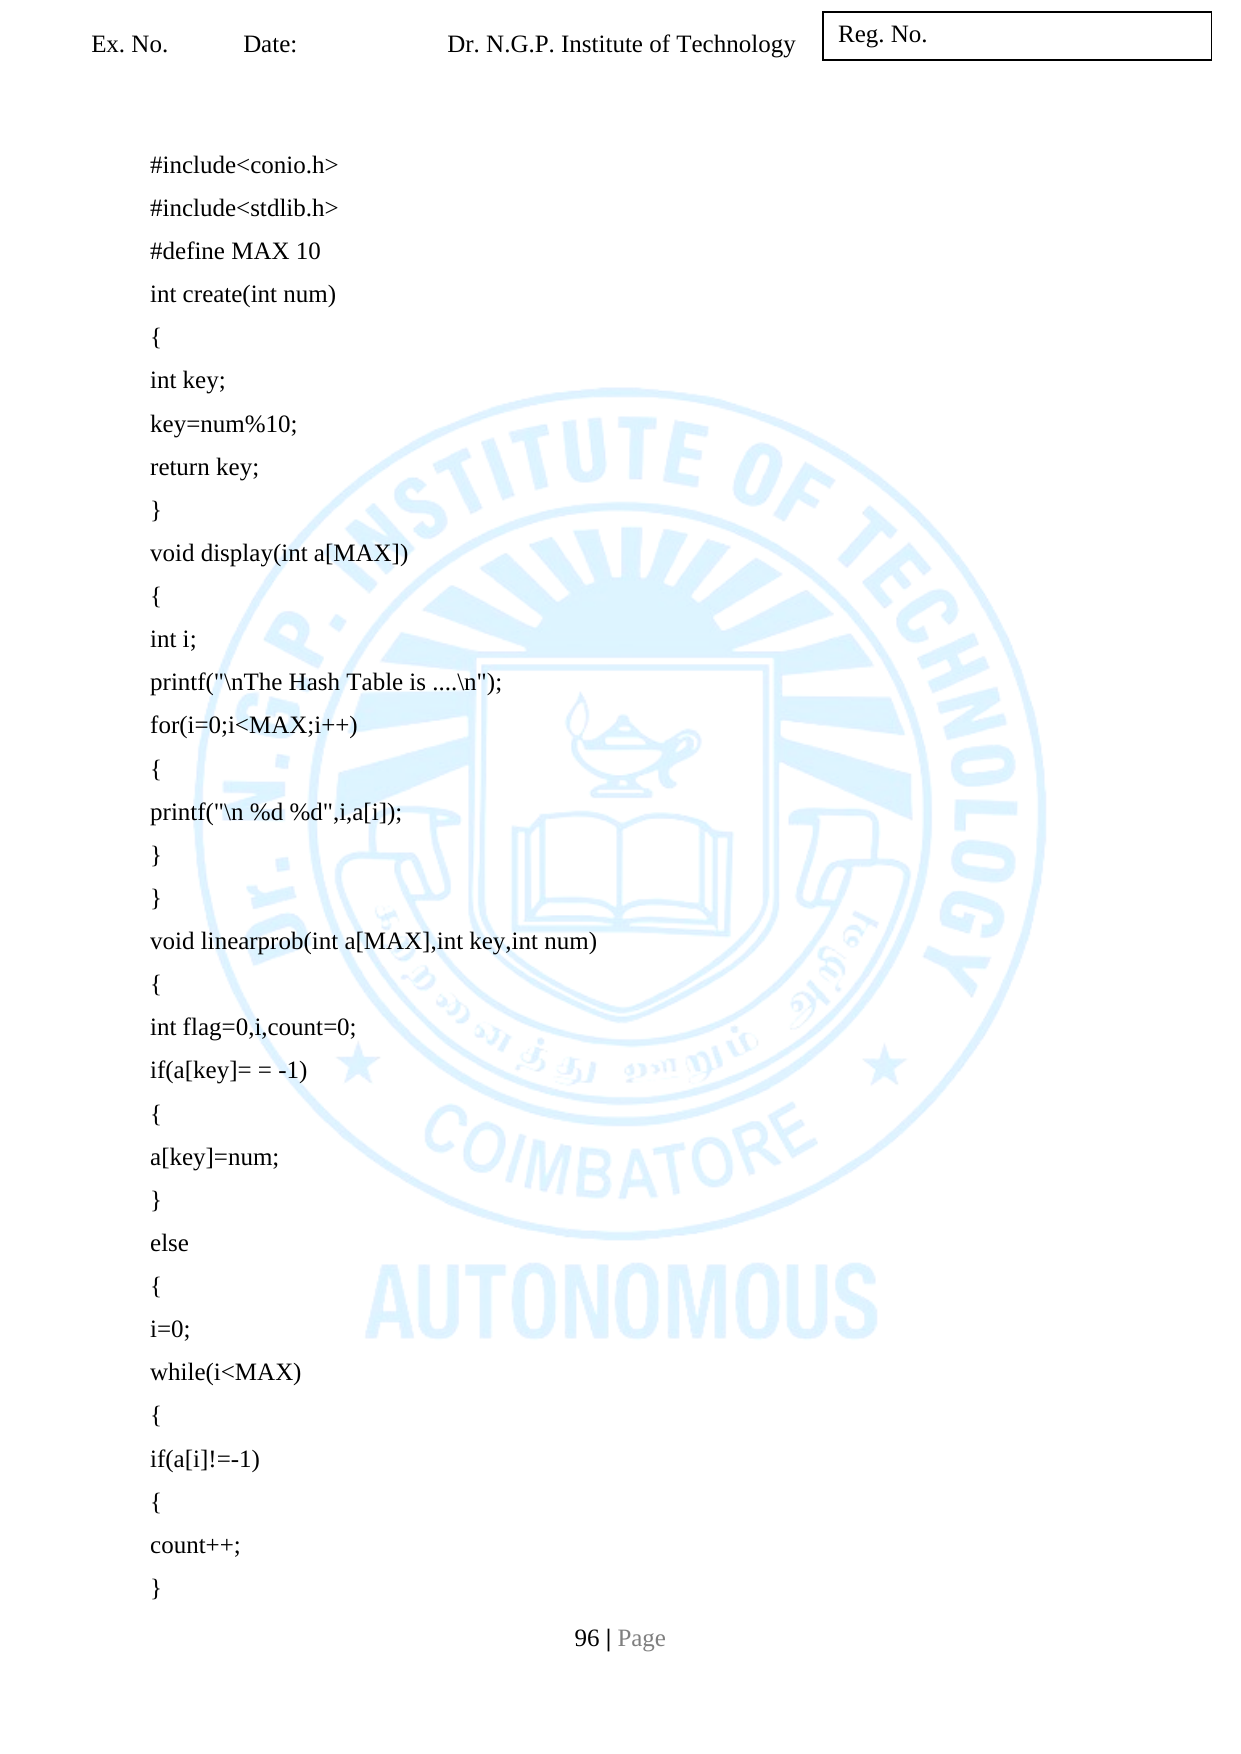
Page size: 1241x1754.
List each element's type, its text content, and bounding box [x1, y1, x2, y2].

text key=num%10; [150, 409, 1090, 437]
text { [150, 322, 1090, 351]
text return key; [150, 452, 1090, 481]
text printf("\n %d %d",i,a[i]); [150, 797, 1090, 826]
text #define MAX 10 [150, 236, 1090, 265]
text i=0; [150, 1314, 1090, 1343]
text } [150, 1185, 1090, 1214]
text count++; [150, 1530, 1090, 1559]
text void linearprob(int a[MAX],int key,int num) [150, 926, 1090, 955]
text { [150, 581, 1090, 610]
text } [150, 495, 1090, 524]
text { [150, 1271, 1090, 1300]
text else [150, 1228, 1090, 1257]
text #include<stdlib.h> [150, 193, 1090, 222]
text { [150, 754, 1090, 782]
text } [150, 883, 1090, 912]
text if(a[key]= = -1) [150, 1056, 1090, 1084]
text { [150, 1401, 1090, 1429]
text void display(int a[MAX]) [150, 538, 1090, 567]
text while(i<MAX) [150, 1357, 1090, 1386]
text int i; [150, 624, 1090, 653]
text printf("\nThe Hash Table is ....\n"); [150, 667, 1090, 696]
text a[key]=num; [150, 1142, 1090, 1171]
text { [150, 1487, 1090, 1516]
text int create(int num) [150, 279, 1090, 308]
text if(a[i]!=-1) [150, 1444, 1090, 1472]
text int flag=0,i,count=0; [150, 1012, 1090, 1041]
text { [150, 1099, 1090, 1127]
text #include<conio.h> [150, 150, 1090, 179]
text } [150, 840, 1090, 869]
text for(i=0;i<MAX;i++) [150, 711, 1090, 739]
text } [150, 1573, 1090, 1602]
text int key; [150, 366, 1090, 394]
text { [150, 969, 1090, 998]
